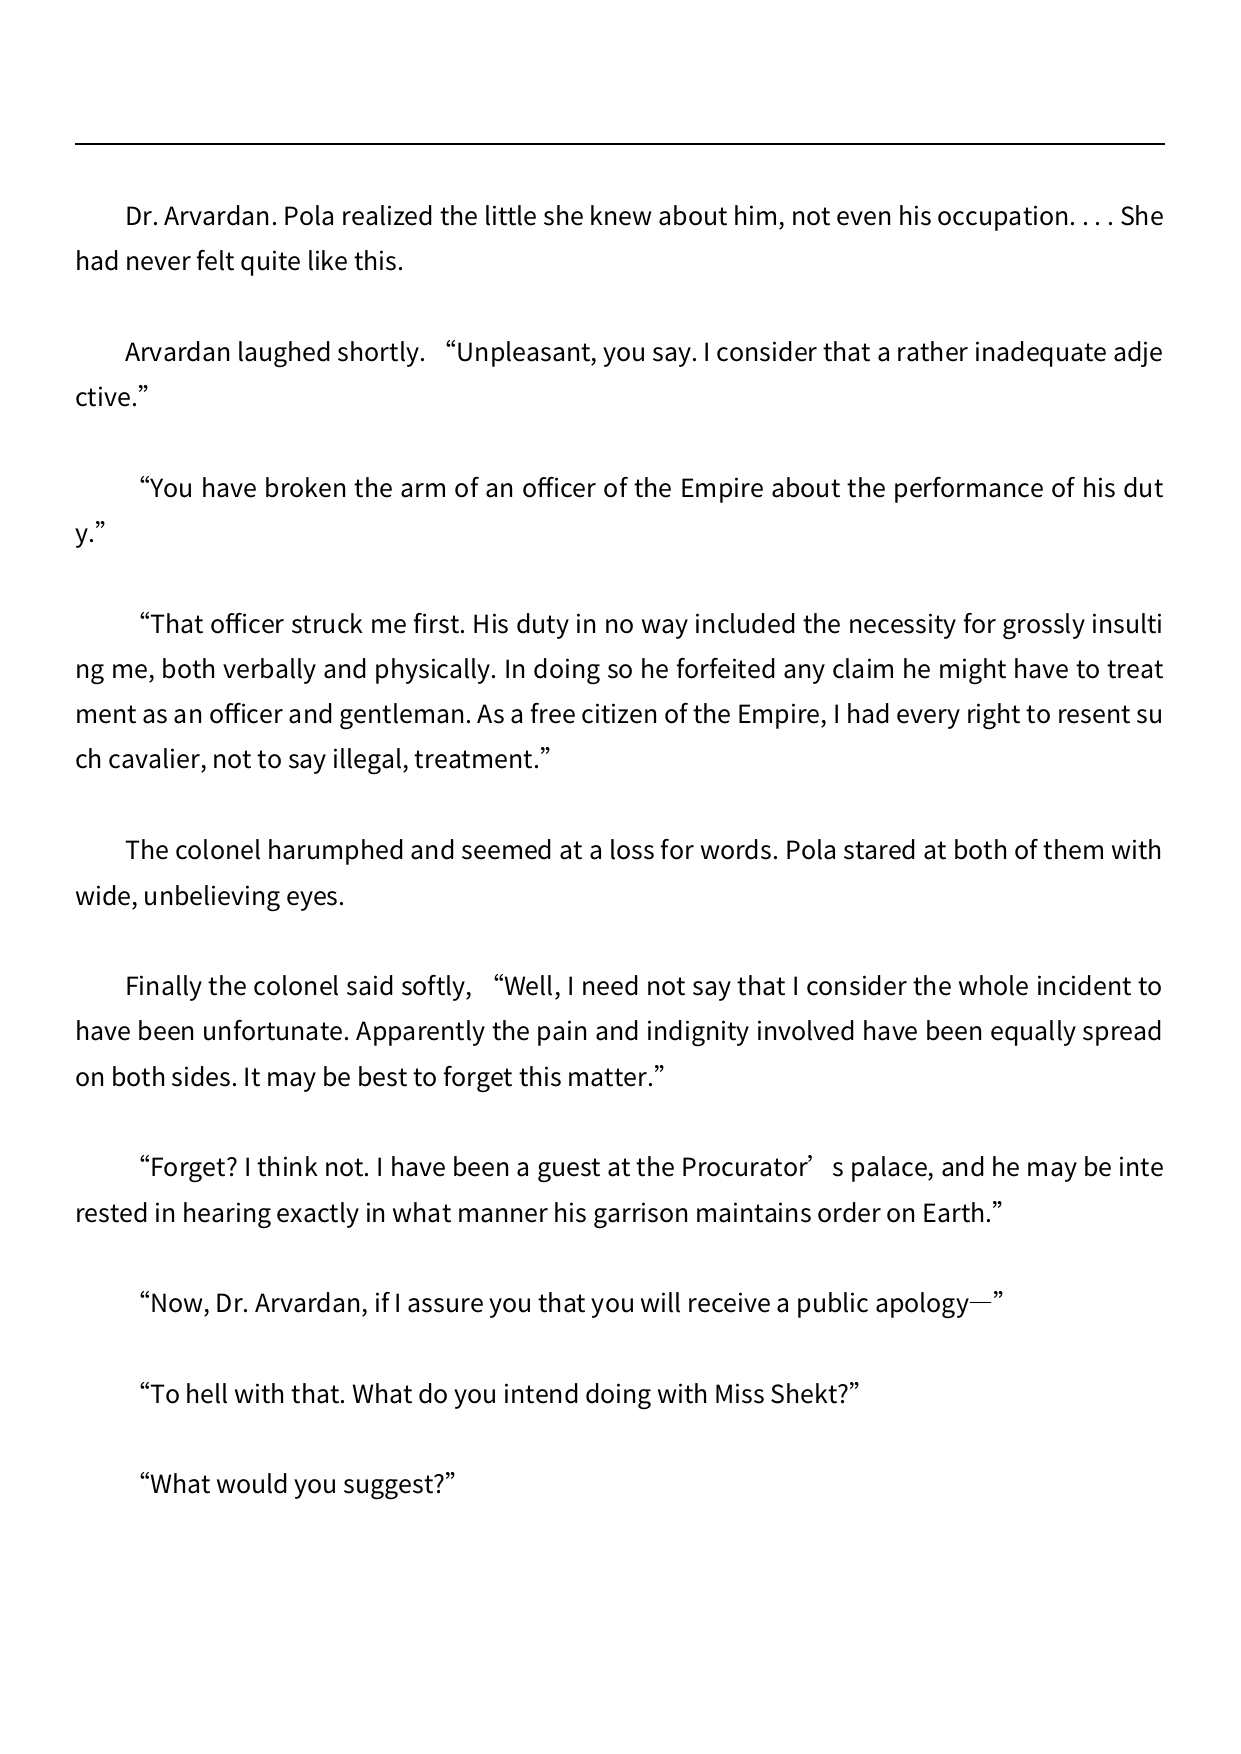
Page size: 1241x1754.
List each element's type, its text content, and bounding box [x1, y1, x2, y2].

text The colonel harumphed and seemed at a loss for words. Pola stared at both of them with wide, unbelieving eyes. [75, 826, 1165, 917]
text Finally the colonel said softly, “Well, I need not say that I consider the whole incident to have been unfortunate. Apparently the pain and indignity involved have been equally spread on both sides. It may be best to forget this matter.” [75, 962, 1165, 1098]
text “You have broken the arm of an officer of the Empire about the performance of his duty.” [75, 464, 1165, 554]
text “Now, Dr. Arvardan, if I assure you that you will receive a public apology—” [75, 1279, 1165, 1324]
text “To hell with that. What do you intend doing with Miss Shekt?” [75, 1370, 1165, 1415]
text “What would you suggest?” [75, 1461, 1165, 1506]
text Arvardan laughed shortly. “Unpleasant, you say. I consider that a rather inadequate adjective.” [75, 328, 1165, 418]
text “Forget? I think not. I have been a guest at the Procurator’s palace, and he may be interested in hearing exactly in what manner his garrison maintains order on Earth.” [75, 1143, 1165, 1234]
text “That officer struck me first. His duty in no way included the necessity for grossly insulting me, both verbally and physically. In doing so he forfeited any claim he might have to treatment as an officer and gentleman. As a free citizen of the Empire, I had every right to resent such cavalier, not to say illegal, treatment.” [75, 599, 1165, 781]
text Dr. Arvardan. Pola realized the little she knew about him, not even his occupation. . . . She had never felt quite like this. [75, 192, 1165, 282]
